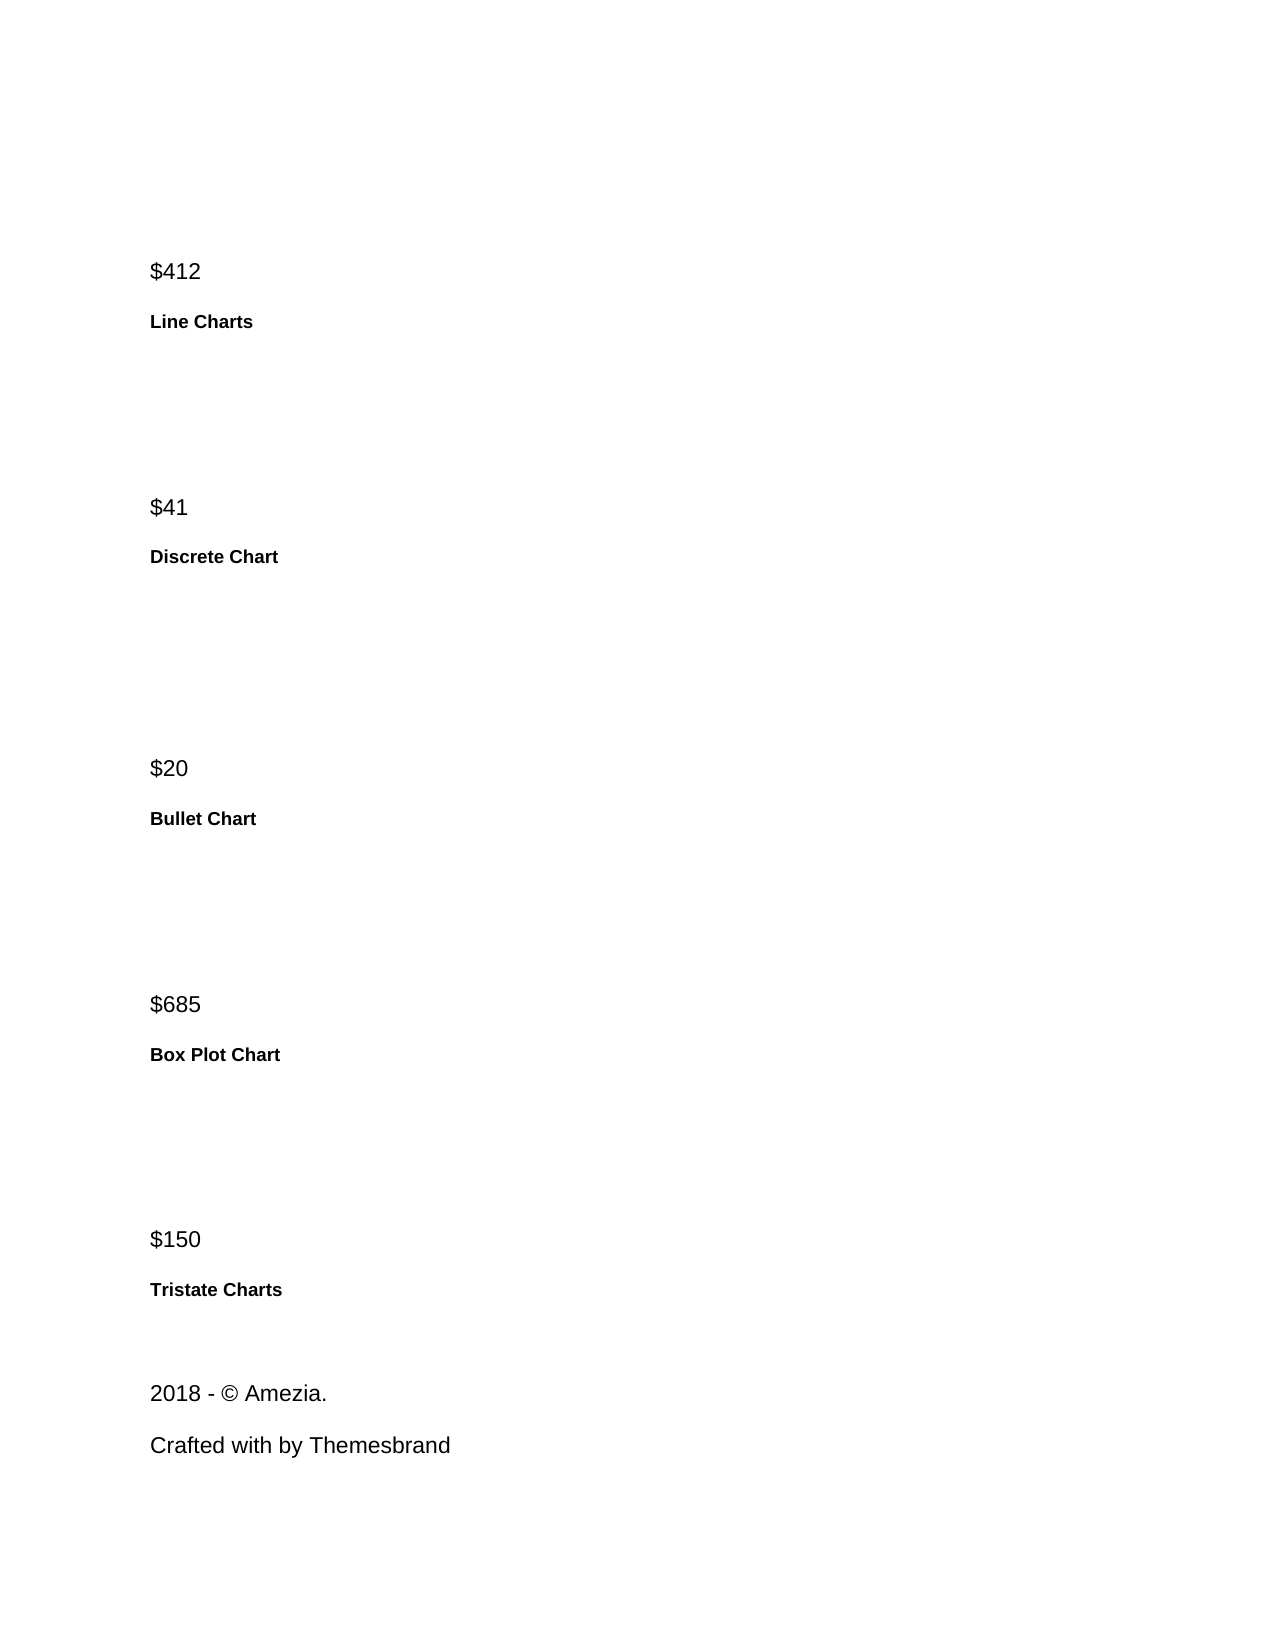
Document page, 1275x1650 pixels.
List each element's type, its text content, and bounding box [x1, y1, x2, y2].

text $150 [150, 1226, 1125, 1252]
subtitle Bullet Chart [150, 808, 1125, 830]
subtitle Box Plot Chart [150, 1043, 1125, 1065]
text $685 [150, 991, 1125, 1017]
text $20 [150, 755, 1125, 782]
subtitle Line Charts [150, 311, 1125, 332]
subtitle Discrete Chart [150, 546, 1125, 568]
text $412 [150, 258, 1125, 284]
text $41 [150, 493, 1125, 520]
text 2018 - © Amezia. [150, 1380, 1125, 1406]
subtitle Tristate Charts [150, 1279, 1125, 1301]
text Crafted with by Themesbrand [150, 1432, 1125, 1459]
